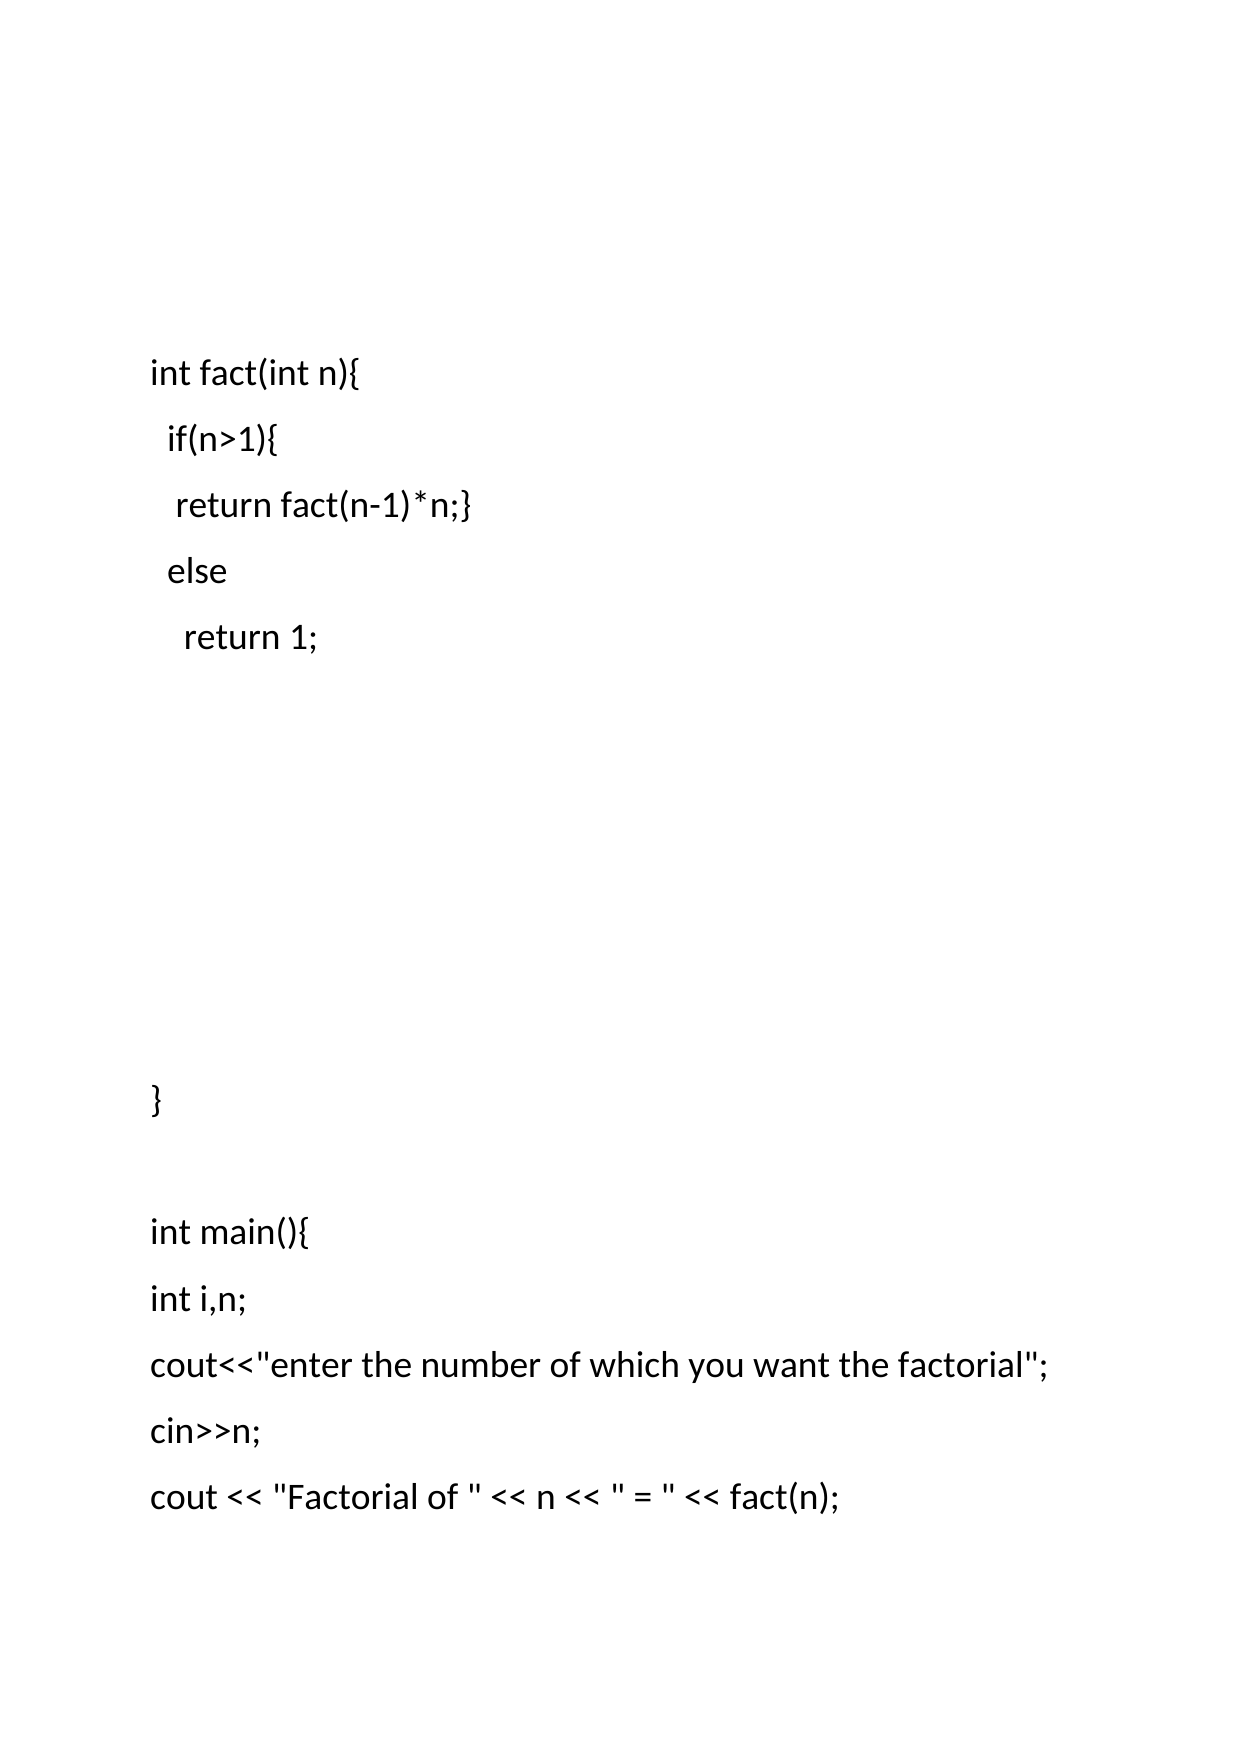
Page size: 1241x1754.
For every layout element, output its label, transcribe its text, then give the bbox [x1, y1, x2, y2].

text cout<<"enter the number of which you want the factorial"; [150, 1341, 1090, 1386]
text } [150, 1076, 1090, 1122]
text cin>>n; [150, 1407, 1090, 1453]
text if(n>1){ [150, 414, 1090, 460]
text int fact(int n){ [150, 348, 1090, 394]
text else [150, 547, 1090, 593]
text return fact(n-1)*n;} [150, 481, 1090, 527]
text int i,n; [150, 1274, 1090, 1320]
text cout << "Factorial of " << n << " = " << fact(n); [150, 1473, 1090, 1519]
text return 1; [150, 613, 1090, 659]
text int main(){ [150, 1208, 1090, 1254]
